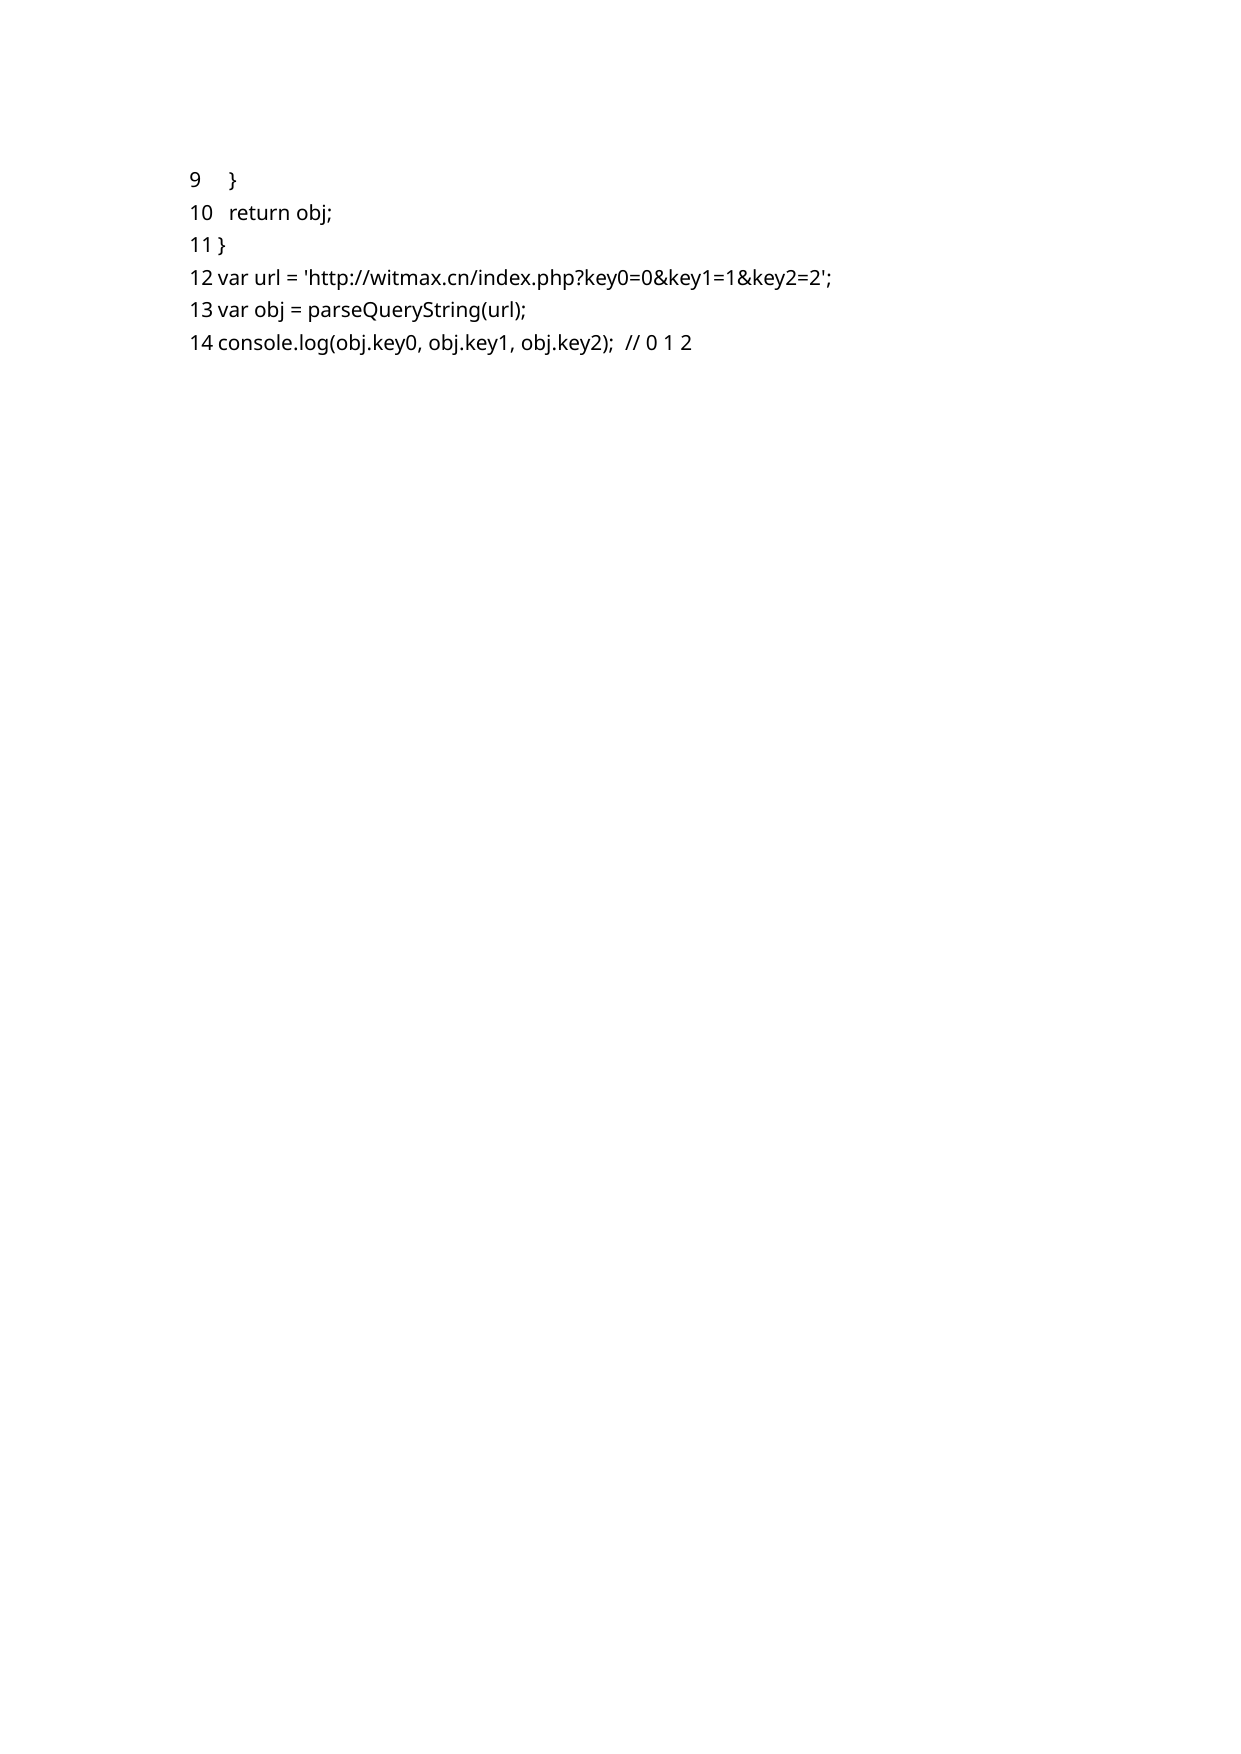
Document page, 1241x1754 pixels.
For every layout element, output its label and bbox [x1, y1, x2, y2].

table_header [216, 162, 1053, 360]
table_header [188, 162, 216, 360]
